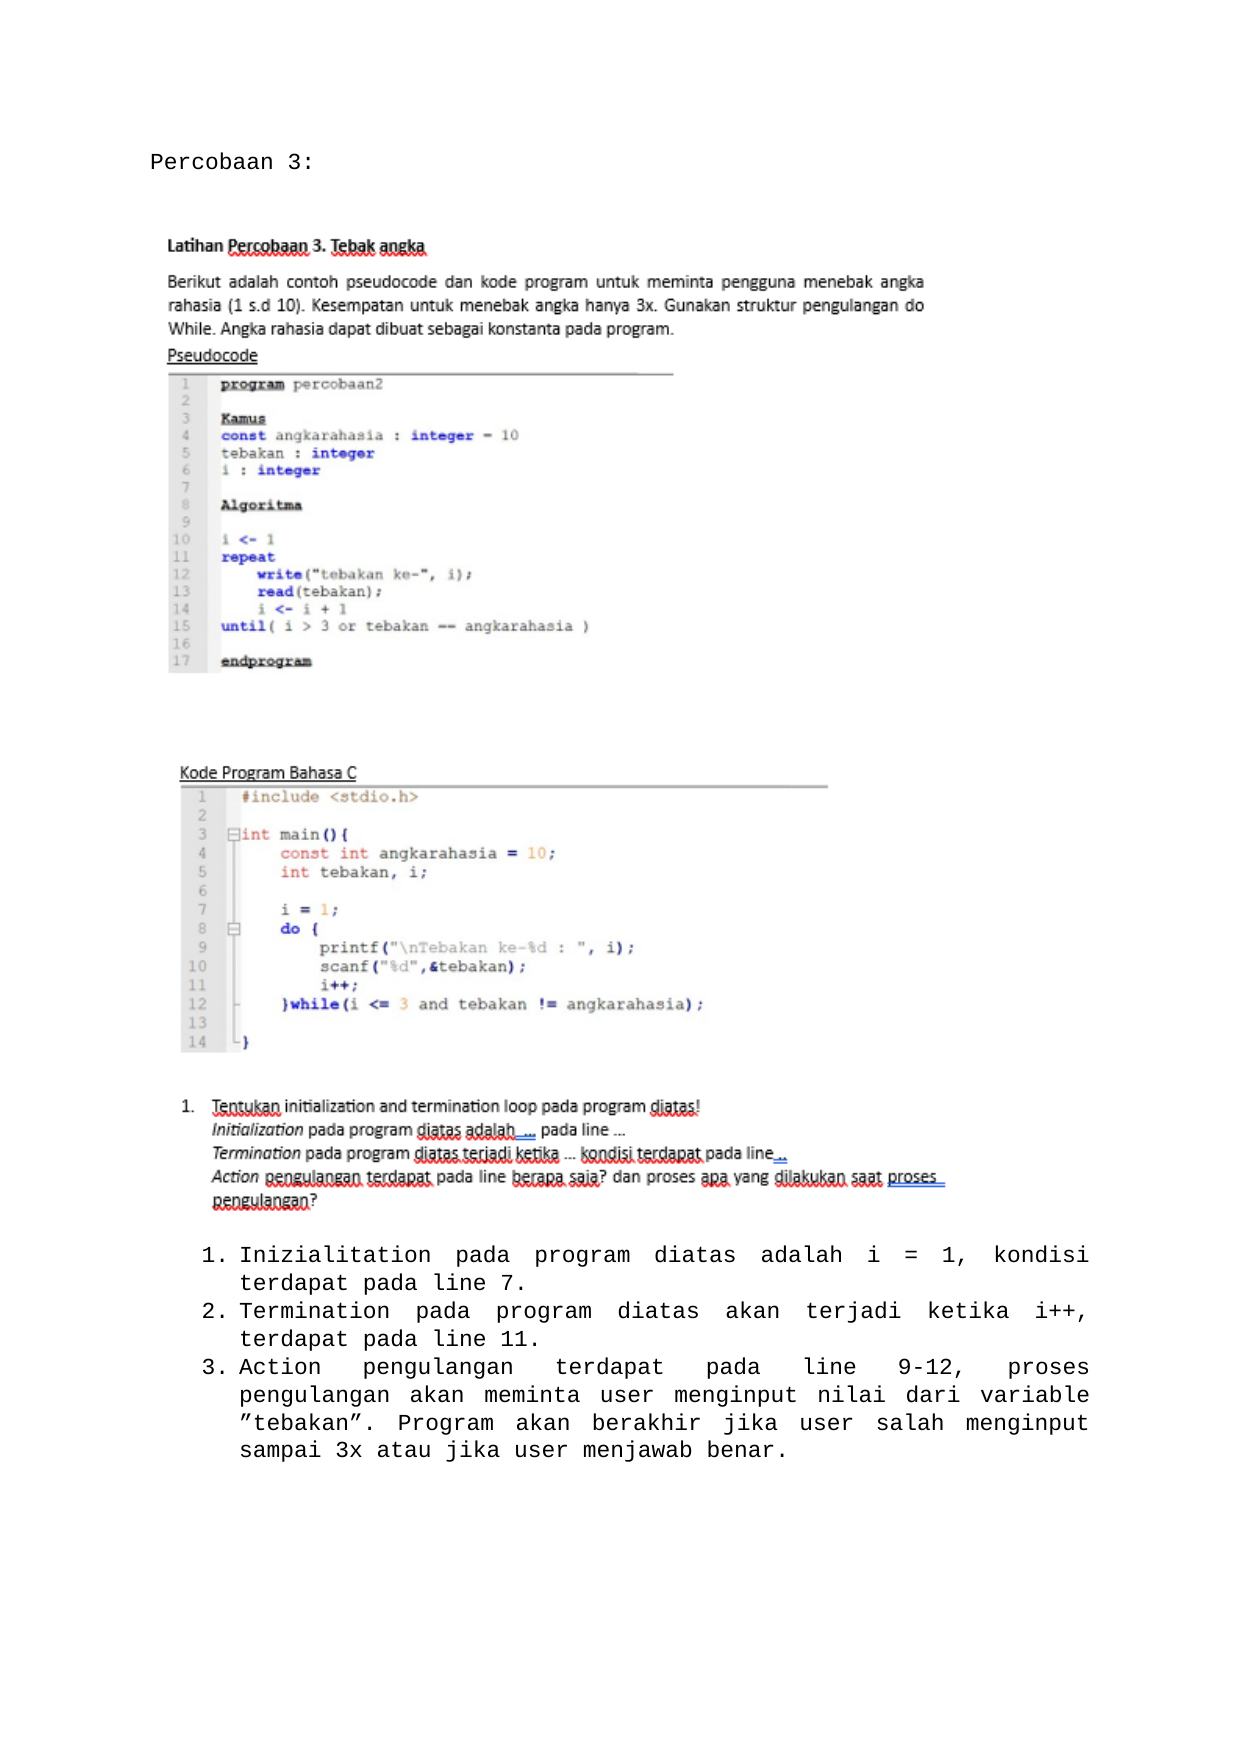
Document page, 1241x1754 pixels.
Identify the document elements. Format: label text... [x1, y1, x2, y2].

list Termination pada program diatas akan terjadi ketika i++, terdapat pada line 11. [201, 1299, 1090, 1353]
list Inizialitation pada program diatas adalah i = 1, kondisi terdapat pada line 7. [201, 1243, 1090, 1297]
text Percobaan 3: [150, 150, 1090, 176]
list Action pengulangan terdapat pada line 9-12, proses pengulangan akan meminta user menginput nilai dari variable ”tebakan”. Program akan berakhir jika user salah menginput sampai 3x atau jika user menjawab benar. [201, 1355, 1090, 1465]
picture [150, 743, 972, 1225]
picture [150, 194, 977, 725]
